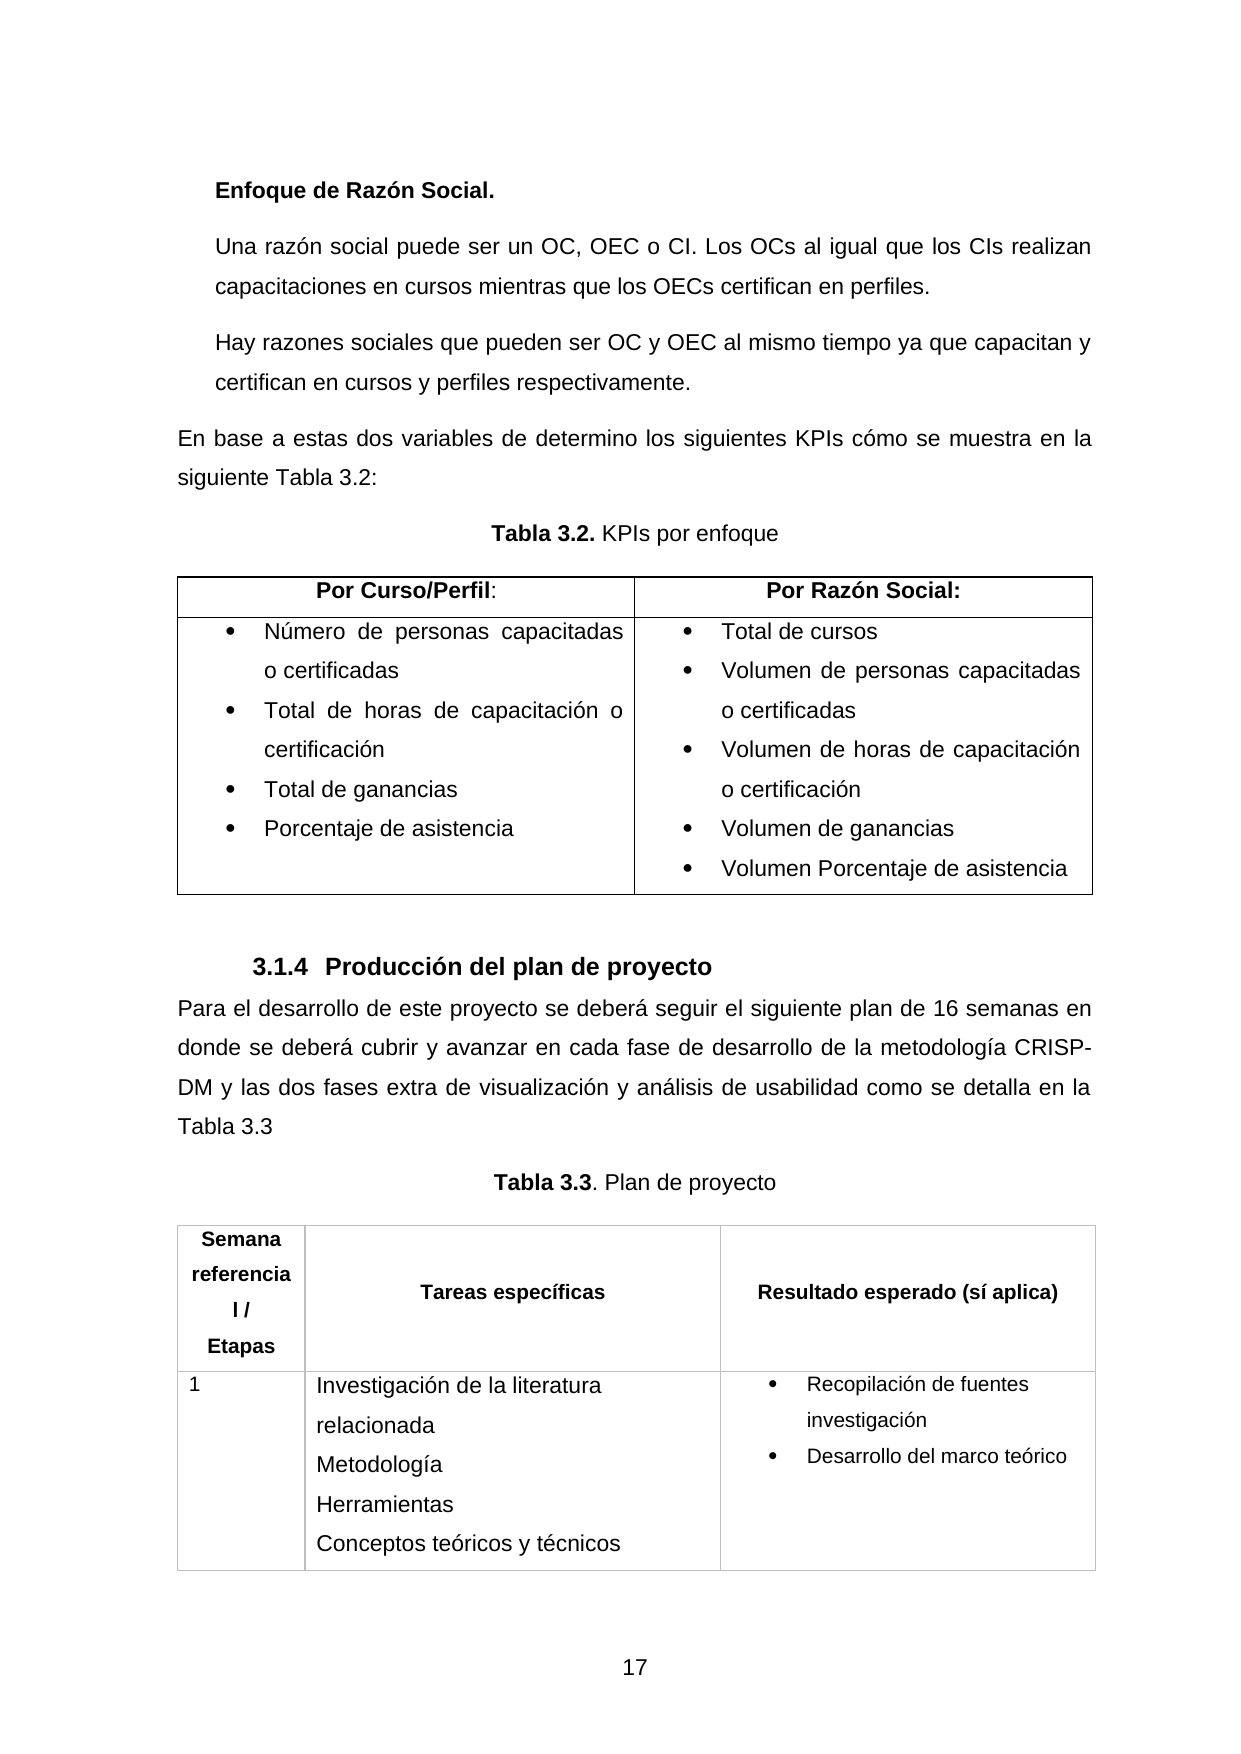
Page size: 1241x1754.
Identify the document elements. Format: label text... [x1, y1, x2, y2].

table_cell Recopilación de fuentes investigación Desarrollo del marco teórico [721, 1372, 1095, 1570]
table_header Por Curso/Perfil: [178, 578, 634, 617]
table_cell Investigación de la literatura relacionada Metodología Herramientas Conceptos teóricos y técnicos [306, 1372, 720, 1570]
subtitle Producción del plan de proyecto [252, 951, 1092, 980]
table_cell Número de personas capacitadas o certificadas Total de horas de capacitación o certificación Total de ganancias Porcentaje de asistencia [178, 618, 634, 894]
table_header Por Razón Social: [635, 578, 1092, 617]
table_cell 1 [178, 1372, 304, 1570]
table_cell Total de cursos Volumen de personas capacitadas o certificadas Volumen de horas de capacitación o certificación Volumen de ganancias Volumen Porcentaje de asistencia [635, 618, 1092, 894]
text Hay razones sociales que pueden ser OC y OEC al mismo tiempo ya que capacitan y certifican en cursos y perfiles respectivamente. [215, 329, 1092, 395]
text Enfoque de Razón Social. [215, 177, 1092, 203]
table_header Semana referencial / Etapas [178, 1226, 304, 1371]
table_header Resultado esperado (sí aplica) [721, 1226, 1095, 1371]
table_header Tareas específicas [306, 1226, 720, 1371]
text Una razón social puede ser un OC, OEC o CI. Los OCs al igual que los CIs realizan capacitaciones en cursos mientras que los OECs certifican en perfiles. [215, 233, 1092, 299]
